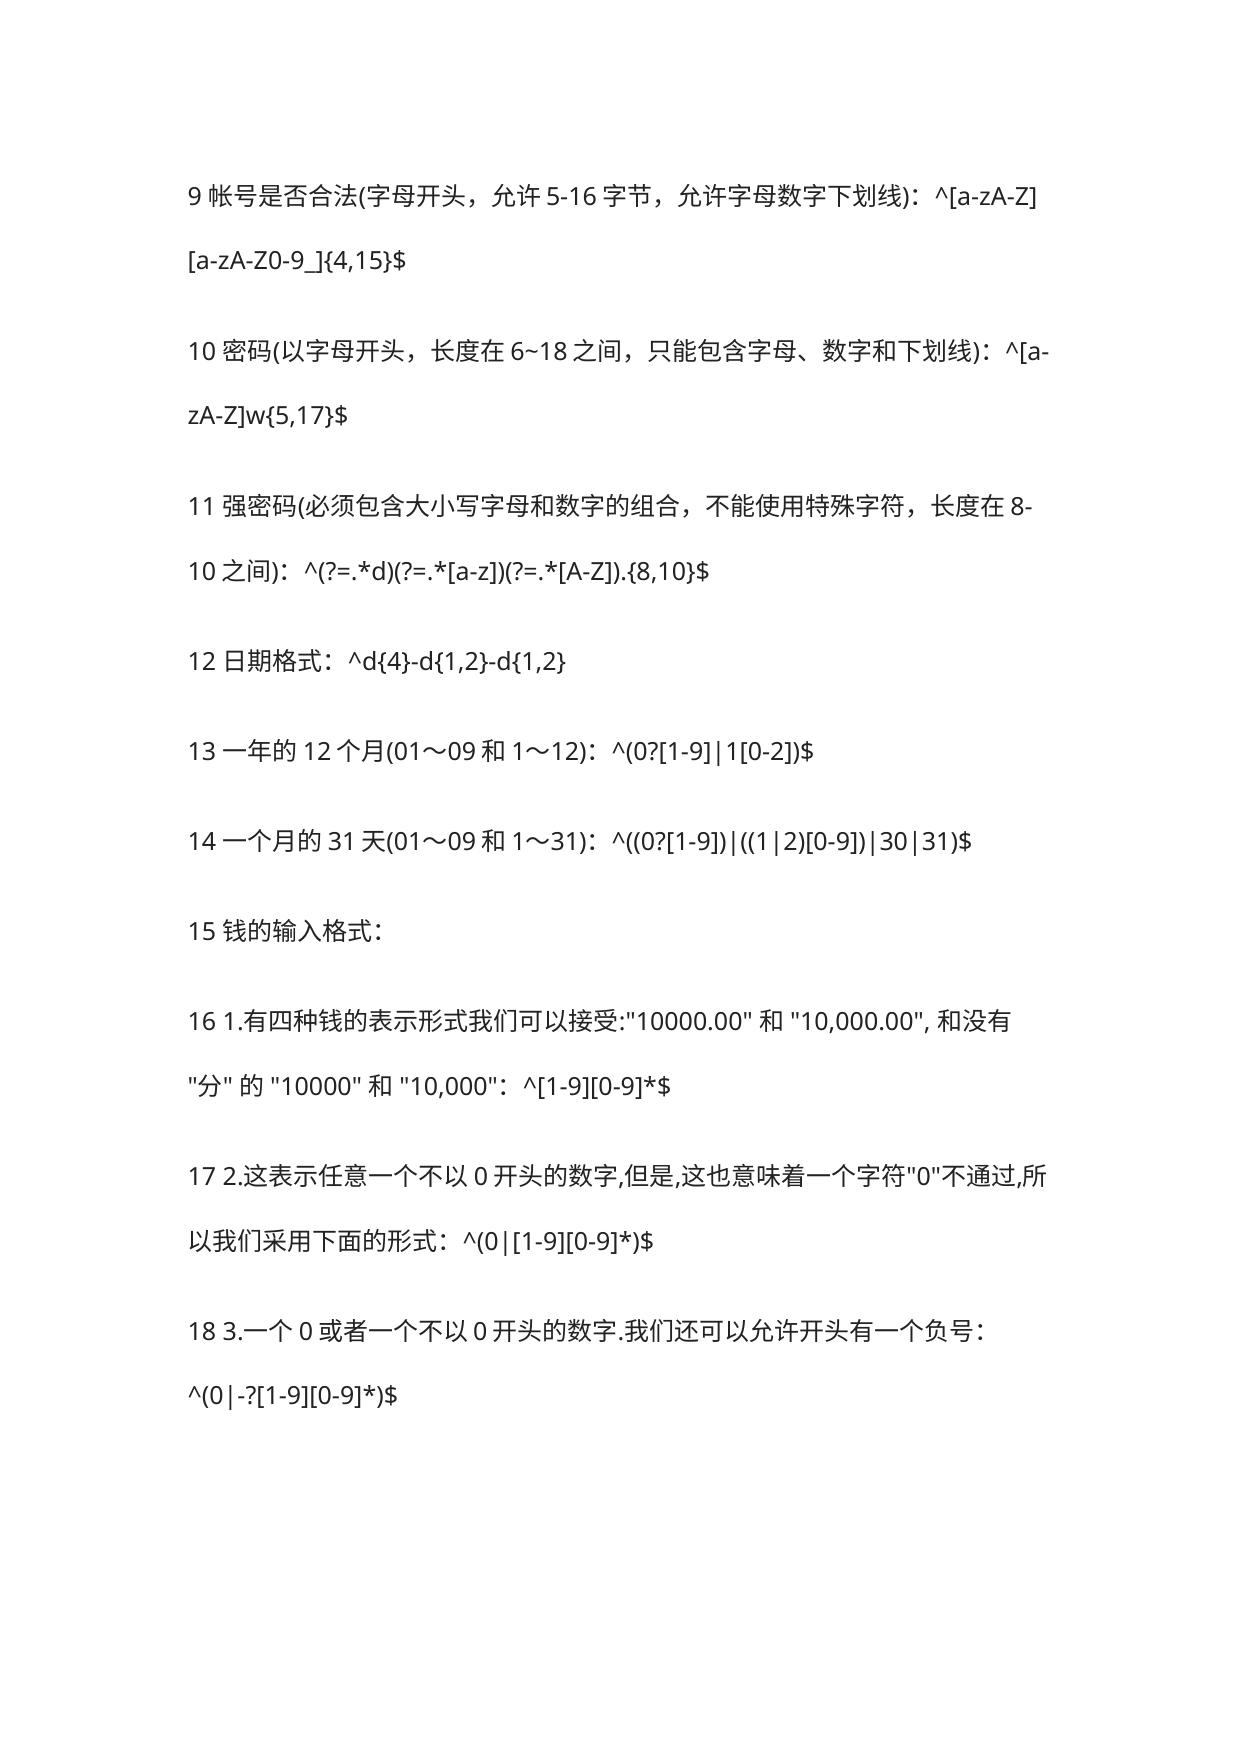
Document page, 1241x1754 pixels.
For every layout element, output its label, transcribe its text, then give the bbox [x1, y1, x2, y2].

text 17 2.这表示任意一个不以0开头的数字,但是,这也意味着一个字符"0"不通过,所以我们采用下面的形式：^(0|[1-9][0-9]*)$ [187, 1142, 1053, 1272]
text 13 一年的12个月(01～09和1～12)：^(0?[1-9]|1[0-2])$ [187, 717, 1053, 782]
text 9 帐号是否合法(字母开头，允许5-16字节，允许字母数字下划线)：^[a-zA-Z][a-zA-Z0-9_]{4,15}$ [187, 162, 1053, 292]
text 16 1.有四种钱的表示形式我们可以接受:"10000.00" 和 "10,000.00", 和没有 "分" 的 "10000" 和 "10,000"：^[1-9][0-9]*$ [187, 987, 1053, 1117]
text 14 一个月的31天(01～09和1～31)：^((0?[1-9])|((1|2)[0-9])|30|31)$ [187, 807, 1053, 872]
text 18 3.一个0或者一个不以0开头的数字.我们还可以允许开头有一个负号：^(0|-?[1-9][0-9]*)$ [187, 1297, 1053, 1427]
text 12 日期格式：^d{4}-d{1,2}-d{1,2} [187, 627, 1053, 692]
text 11 强密码(必须包含大小写字母和数字的组合，不能使用特殊字符，长度在8-10之间)：^(?=.*d)(?=.*[a-z])(?=.*[A-Z]).{8,10}$ [187, 472, 1053, 602]
text 15 钱的输入格式： [187, 897, 1053, 962]
text 10 密码(以字母开头，长度在6~18之间，只能包含字母、数字和下划线)：^[a-zA-Z]w{5,17}$ [187, 317, 1053, 447]
